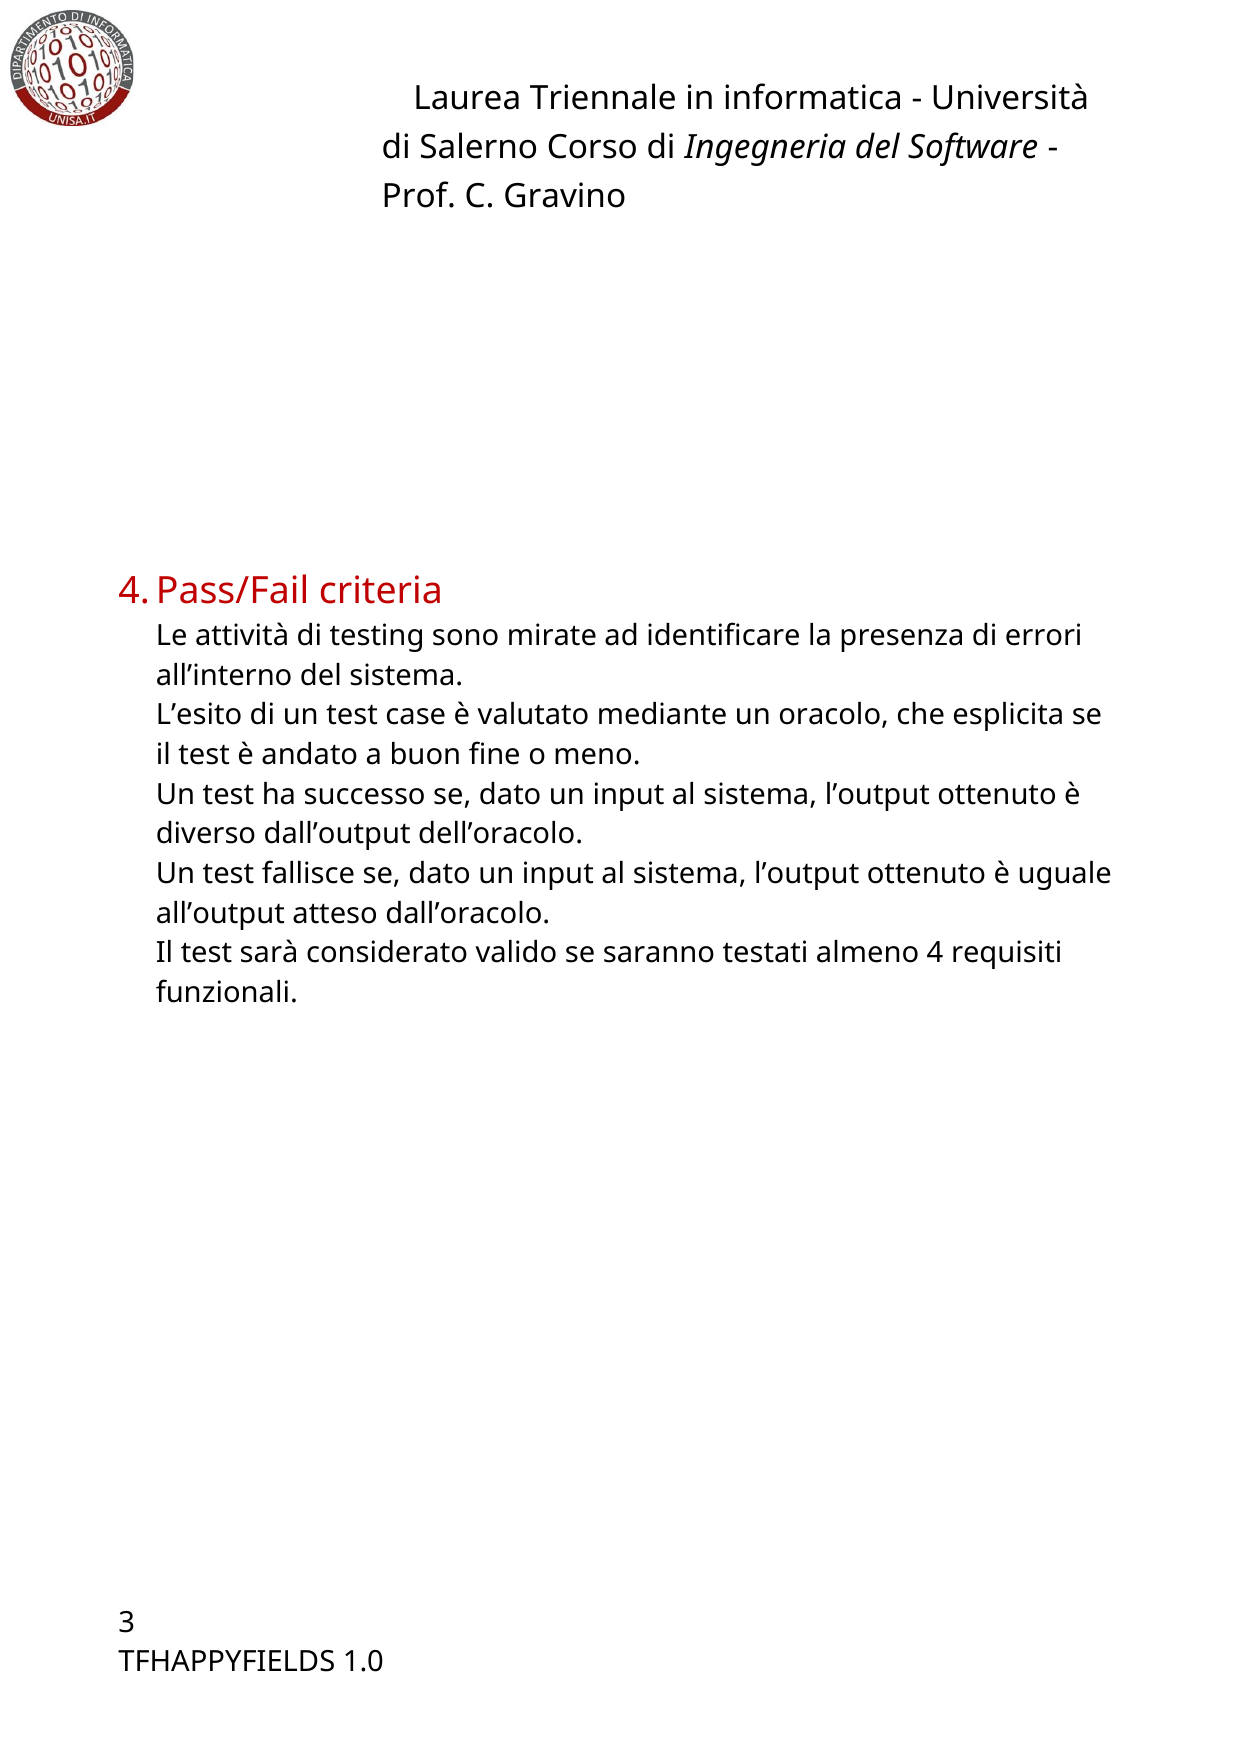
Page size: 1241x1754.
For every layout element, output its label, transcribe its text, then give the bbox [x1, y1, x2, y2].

text Un test fallisce se, dato un input al sistema, l’output ottenuto è uguale all’output atteso dall’oracolo. [156, 852, 1122, 932]
text Un test ha successo se, dato un input al sistema, l’output ottenuto è diverso dall’output dell’oracolo. [156, 773, 1122, 852]
text Il test sarà considerato valido se saranno testati almeno 4 requisiti funzionali. [156, 932, 1122, 1011]
subtitle Pass/Fail criteria [118, 563, 1122, 614]
picture [10, 10, 134, 126]
text Le attività di testing sono mirate ad identificare la presenza di errori all’interno del sistema. [156, 614, 1122, 693]
text L’esito di un test case è valutato mediante un oracolo, che esplicita se il test è andato a buon fine o meno. [156, 693, 1122, 773]
